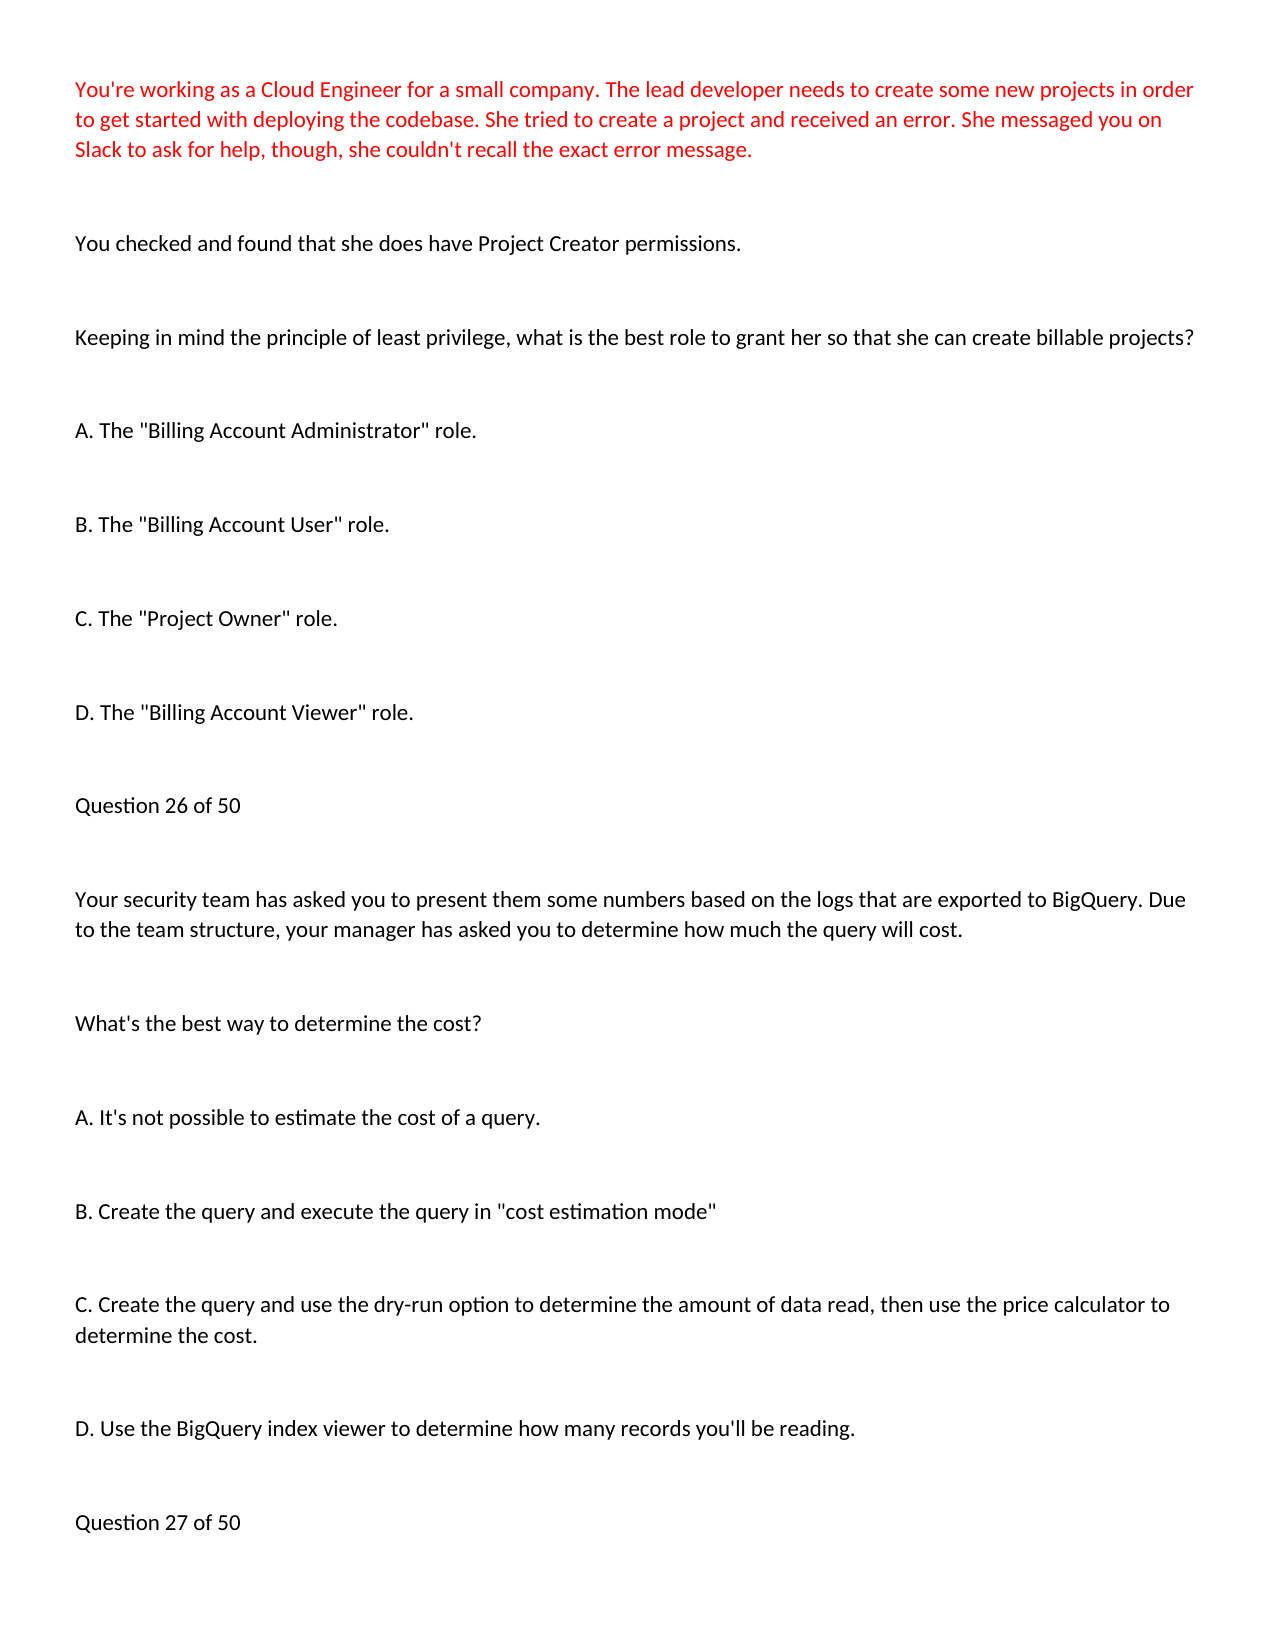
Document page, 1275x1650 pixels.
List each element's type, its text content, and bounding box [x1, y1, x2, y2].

text B. The "Billing Account User" role. [75, 510, 1200, 538]
text C. The "Project Owner" role. [75, 604, 1200, 632]
text What's the best way to determine the cost? [75, 1009, 1200, 1037]
text A. The "Billing Account Administrator" role. [75, 417, 1200, 445]
text Your security team has asked you to present them some numbers based on the logs that are exported to BigQuery. Due to the team structure, your manager has asked you to determine how much the query will cost. [75, 885, 1200, 944]
text You're working as a Cloud Engineer for a small company. The lead developer needs to create some new projects in order to get started with deploying the codebase. She tried to create a project and received an error. She messaged you on Slack to ask for help, though, she couldn't recall the exact error message. [75, 75, 1200, 163]
text A. It's not possible to estimate the cost of a query. [75, 1103, 1200, 1131]
text Question 26 of 50 [75, 792, 1200, 820]
text You checked and found that she does have Project Creator permissions. [75, 229, 1200, 257]
text B. Create the query and execute the query in "cost estimation mode" [75, 1197, 1200, 1225]
text D. The "Billing Account Viewer" role. [75, 698, 1200, 726]
text D. Use the BigQuery index viewer to determine how many records you'll be reading. [75, 1414, 1200, 1443]
text C. Create the query and use the dry-run option to determine the amount of data read, then use the price calculator to determine the cost. [75, 1291, 1200, 1349]
text Question 27 of 50 [75, 1508, 1200, 1536]
text Keeping in mind the principle of least privilege, what is the best role to grant her so that she can create billable projects? [75, 323, 1200, 351]
